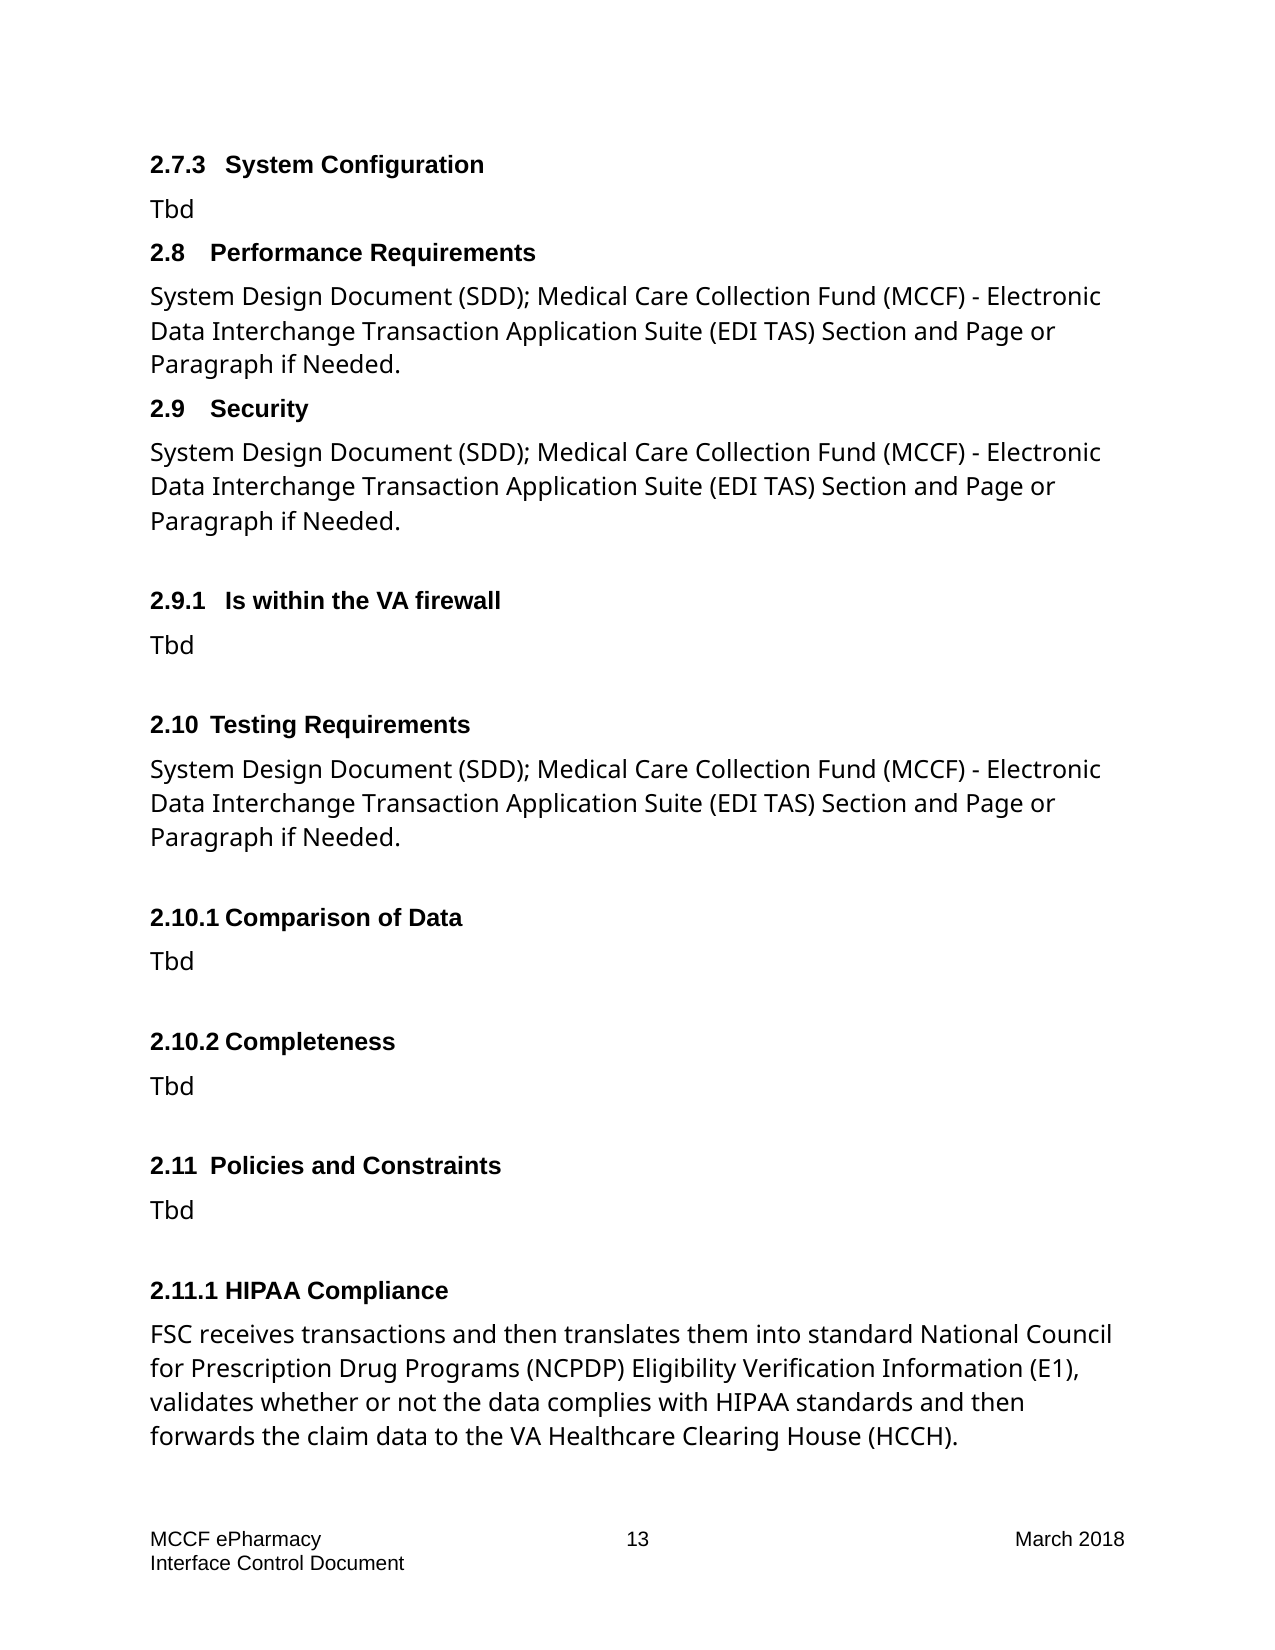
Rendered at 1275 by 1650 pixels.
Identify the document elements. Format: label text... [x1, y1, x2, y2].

text System Design Document (SDD); Medical Care Collection Fund (MCCF) - Electronic Data Interchange Transaction Application Suite (EDI TAS) Section and Page or Paragraph if Needed. [150, 435, 1125, 537]
text Tbd [150, 1193, 1125, 1227]
subtitle Is within the VA firewall [150, 586, 1125, 615]
text Tbd [150, 627, 1125, 661]
text System Design Document (SDD); Medical Care Collection Fund (MCCF) - Electronic Data Interchange Transaction Application Suite (EDI TAS) Section and Page or Paragraph if Needed. [150, 279, 1125, 381]
subtitle Security [150, 394, 1125, 422]
subtitle Performance Requirements [150, 238, 1125, 267]
subtitle System Configuration [150, 150, 1125, 179]
text Tbd [150, 191, 1125, 225]
subtitle HIPAA Compliance [150, 1276, 1125, 1304]
subtitle Comparison of Data [150, 903, 1125, 932]
text System Design Document (SDD); Medical Care Collection Fund (MCCF) - Electronic Data Interchange Transaction Application Suite (EDI TAS) Section and Page or Paragraph if Needed. [150, 752, 1125, 854]
text Tbd [150, 944, 1125, 978]
text FSC receives transactions and then translates them into standard National Council for Prescription Drug Programs (NCPDP) Eligibility Verification Information (E1), validates whether or not the data complies with HIPAA standards and then forwards the claim data to the VA Healthcare Clearing House (HCCH). [150, 1317, 1125, 1453]
subtitle Testing Requirements [150, 710, 1125, 739]
subtitle Policies and Constraints [150, 1151, 1125, 1180]
text Tbd [150, 1068, 1125, 1102]
subtitle Completeness [150, 1027, 1125, 1056]
